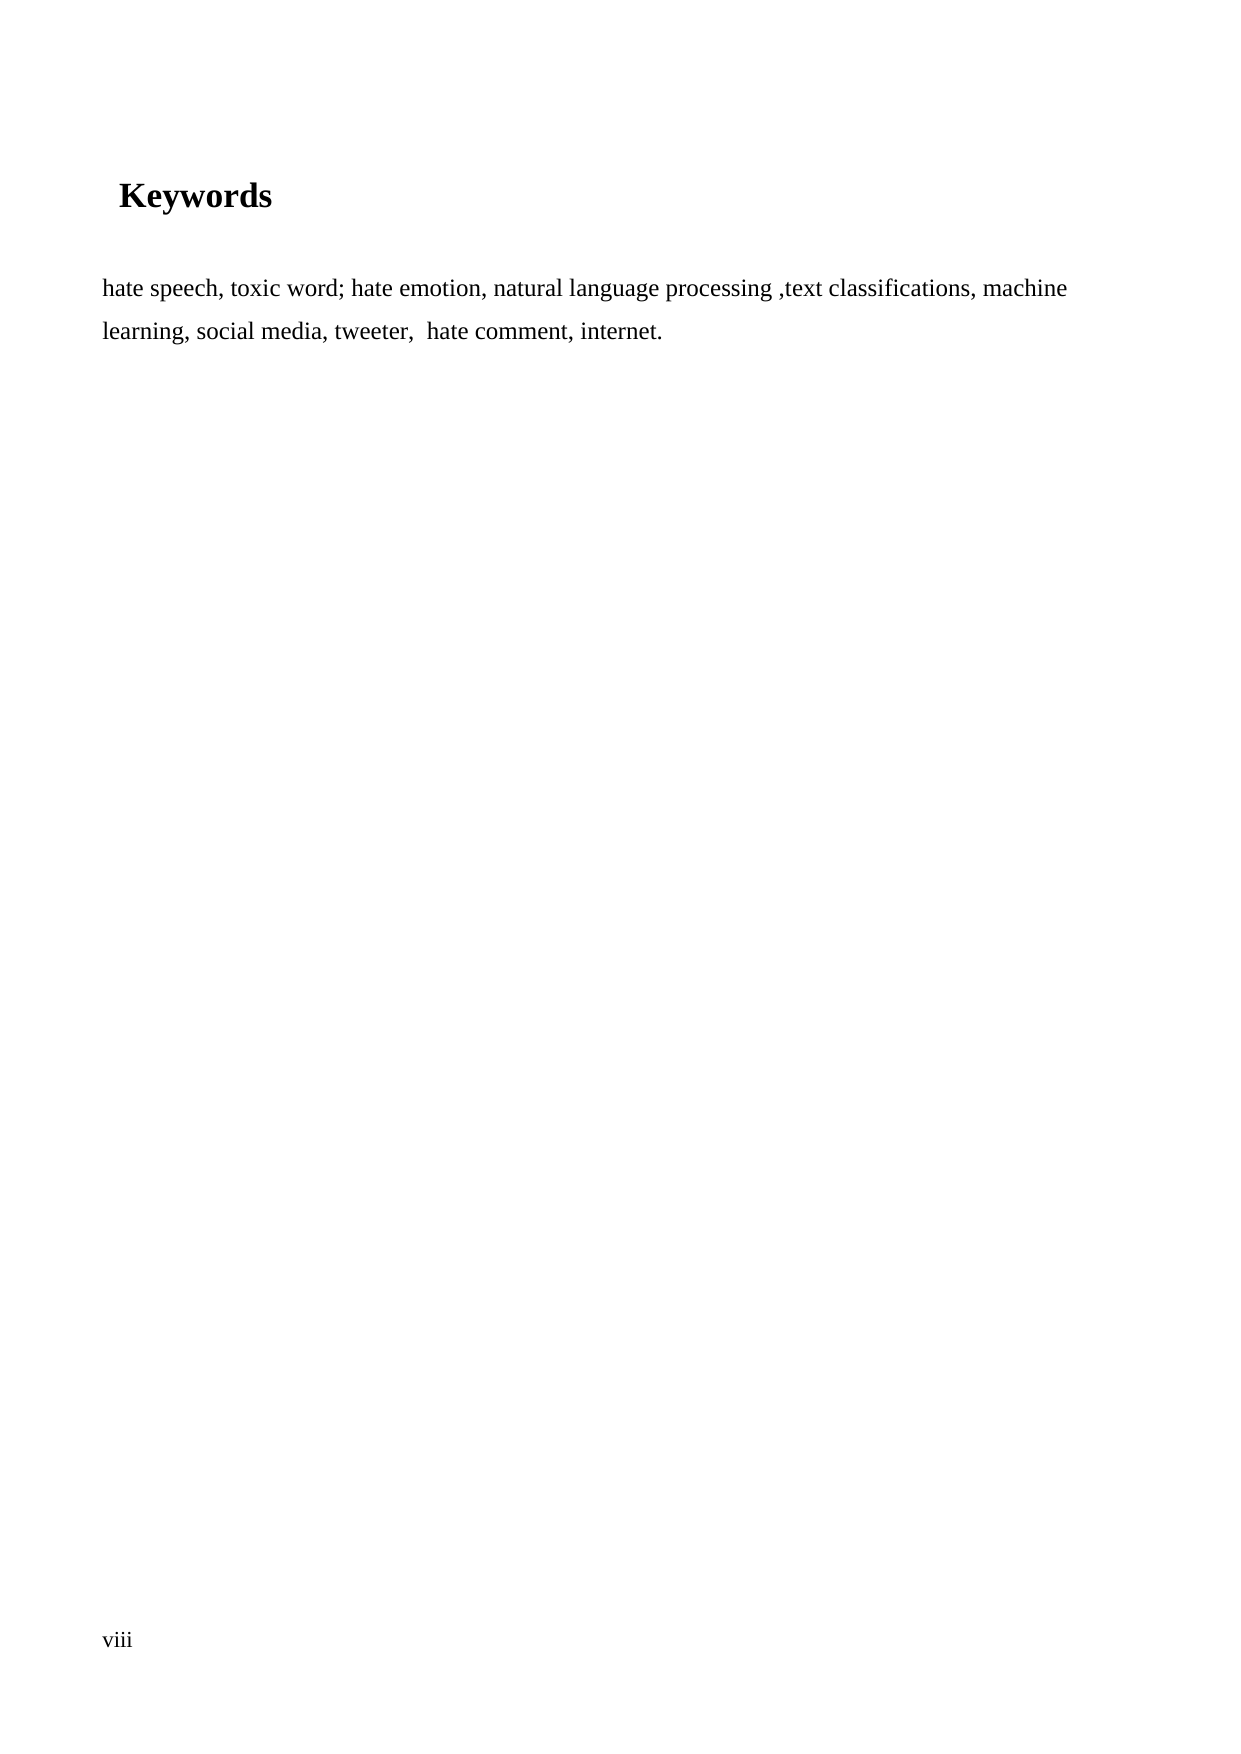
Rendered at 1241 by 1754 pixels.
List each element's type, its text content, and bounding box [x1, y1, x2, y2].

text hate speech, toxic word; hate emotion, natural language processing ,text classifications, machine learning, social media, tweeter, hate comment, internet. [102, 273, 1140, 345]
subtitle Keywords [119, 175, 1140, 216]
